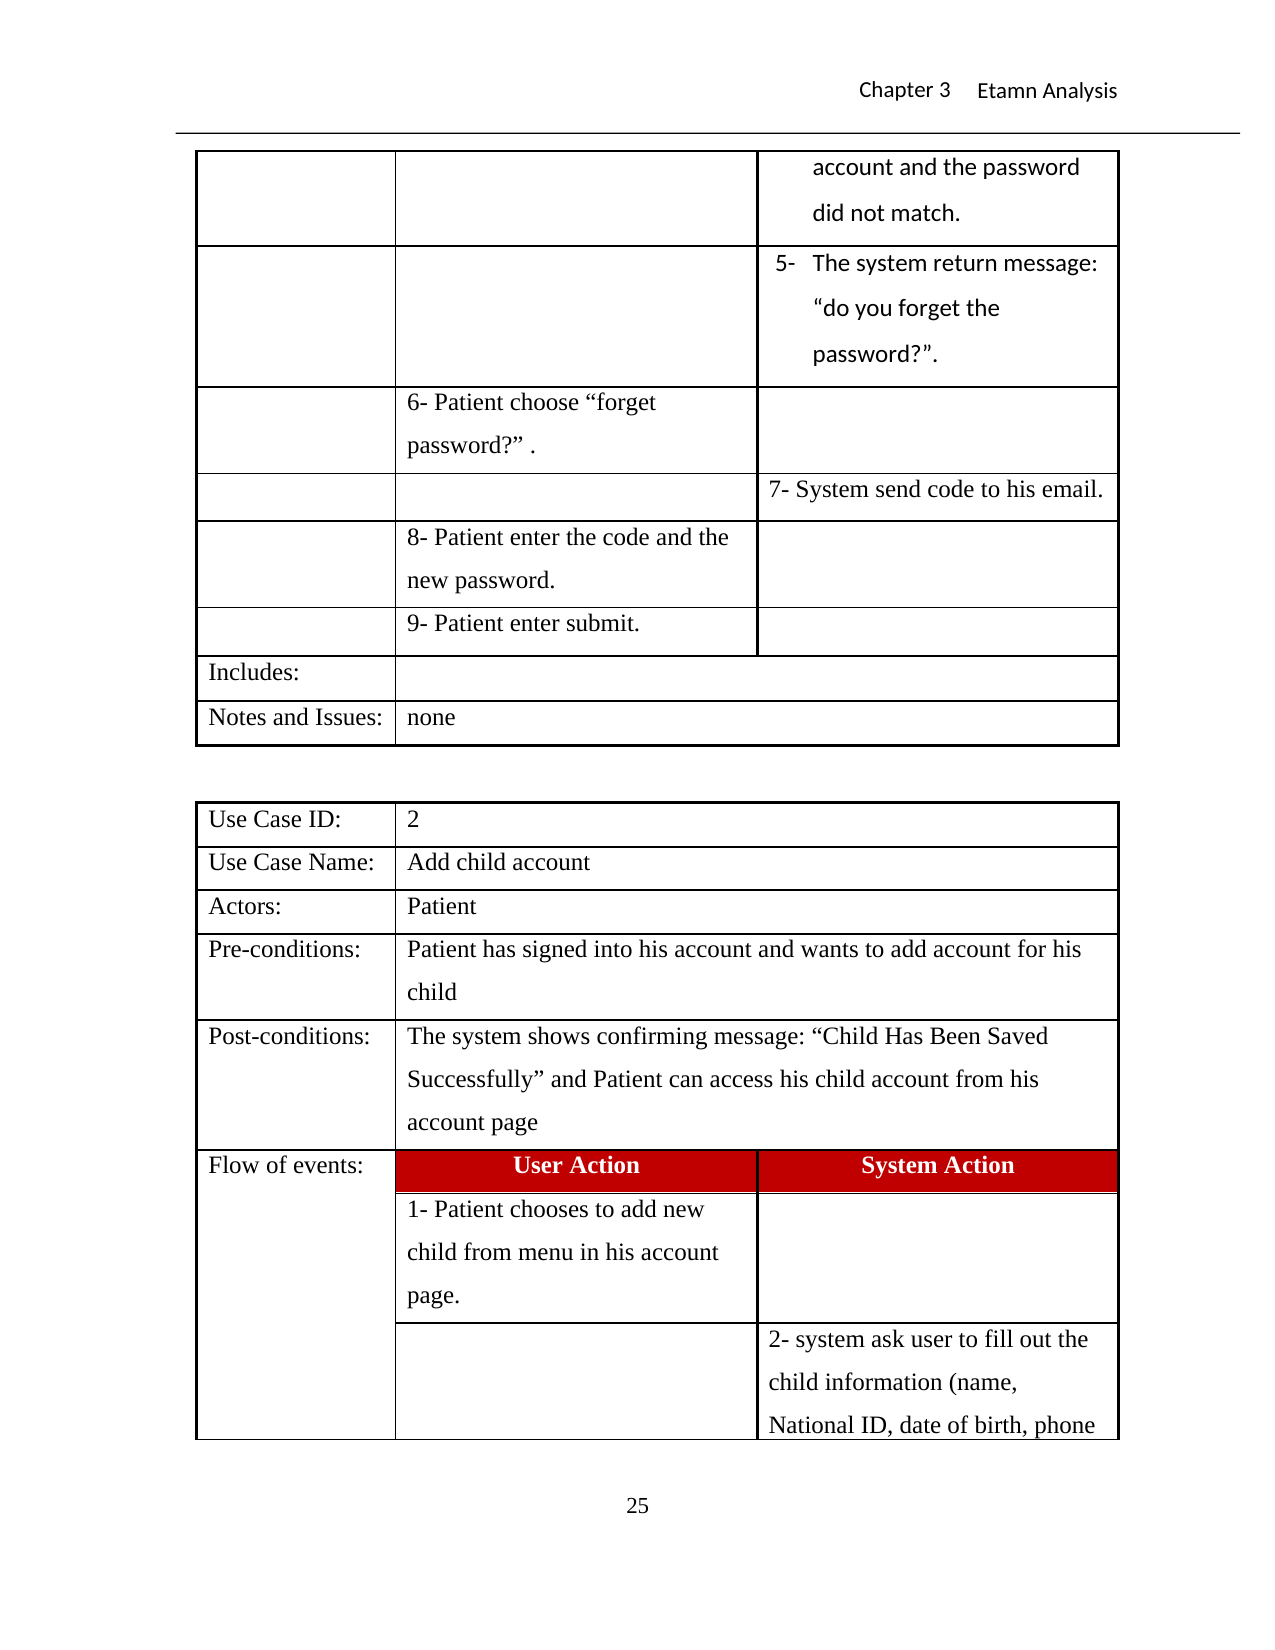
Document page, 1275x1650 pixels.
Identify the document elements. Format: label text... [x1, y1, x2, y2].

table_cell 6- Patient choose “forget password?” . [396, 388, 756, 472]
table_cell Actors: [198, 891, 395, 933]
table_cell Patient [396, 891, 1117, 933]
table_cell [396, 474, 756, 520]
table_cell [759, 608, 1117, 655]
table_header Use Case ID: [198, 804, 395, 846]
table_cell Use Case Name: [198, 848, 395, 889]
table_cell [198, 474, 395, 520]
table_cell [396, 657, 1117, 700]
table_cell Patient has signed into his account and wants to add account for his child [396, 935, 1117, 1019]
table_cell 9- Patient enter submit. [396, 608, 756, 655]
table_cell [396, 247, 756, 386]
table_cell [396, 1324, 756, 1439]
table_cell 7- System send code to his email. [759, 474, 1117, 520]
table_cell [198, 522, 395, 607]
table_cell User Action [396, 1151, 756, 1192]
table_cell [759, 1194, 1117, 1322]
table_cell The system return message: “do you forget the password?”. [759, 247, 1117, 386]
table_cell 8- Patient enter the code and the new password. [396, 522, 756, 607]
table_cell Post-conditions: [198, 1021, 395, 1149]
table_cell Add child account [396, 848, 1117, 889]
table_cell [759, 388, 1117, 472]
table_cell Flow of events: [198, 1151, 395, 1439]
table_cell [759, 1324, 1117, 1439]
table_header 2 [396, 804, 1117, 846]
table_cell System Action [759, 1151, 1117, 1192]
table_cell [198, 247, 395, 386]
table_cell [198, 388, 395, 472]
table_cell The system shows confirming message: “Child Has Been Saved Successfully” and Patient can access his child account from his account page [396, 1021, 1117, 1149]
table_cell none [396, 702, 1117, 743]
table_cell [198, 608, 395, 655]
table_cell [759, 522, 1117, 607]
table_cell Includes: [198, 657, 395, 700]
table_cell 1- Patient chooses to add new child from menu in his account page. [396, 1194, 756, 1322]
table_cell Pre-conditions: [198, 935, 395, 1019]
table_cell Notes and Issues: [198, 702, 395, 743]
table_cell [759, 152, 1117, 245]
table_cell [396, 152, 756, 245]
